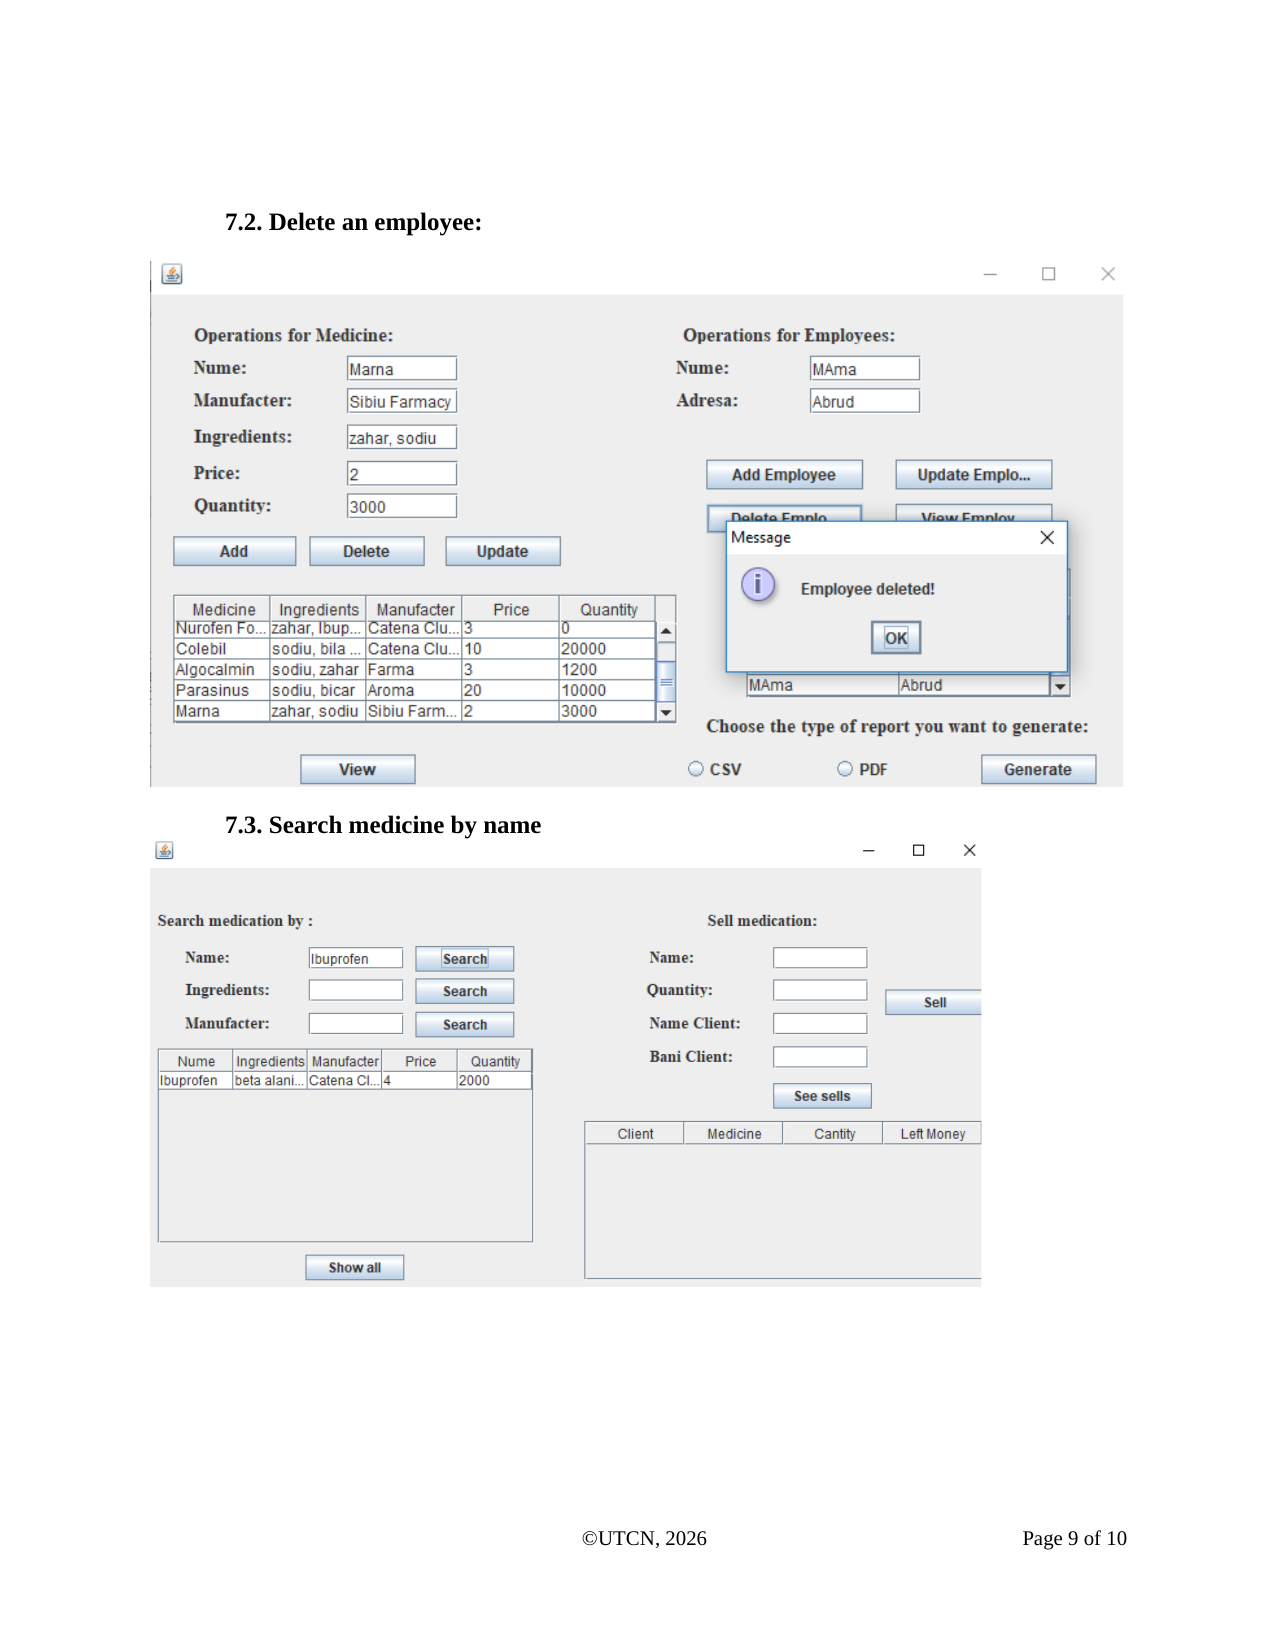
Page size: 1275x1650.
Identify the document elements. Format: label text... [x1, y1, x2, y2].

picture [150, 261, 1124, 787]
picture [150, 839, 982, 1287]
text 7.3. Search medicine by name [150, 810, 1125, 839]
text 7.2. Delete an employee: [150, 207, 1125, 236]
